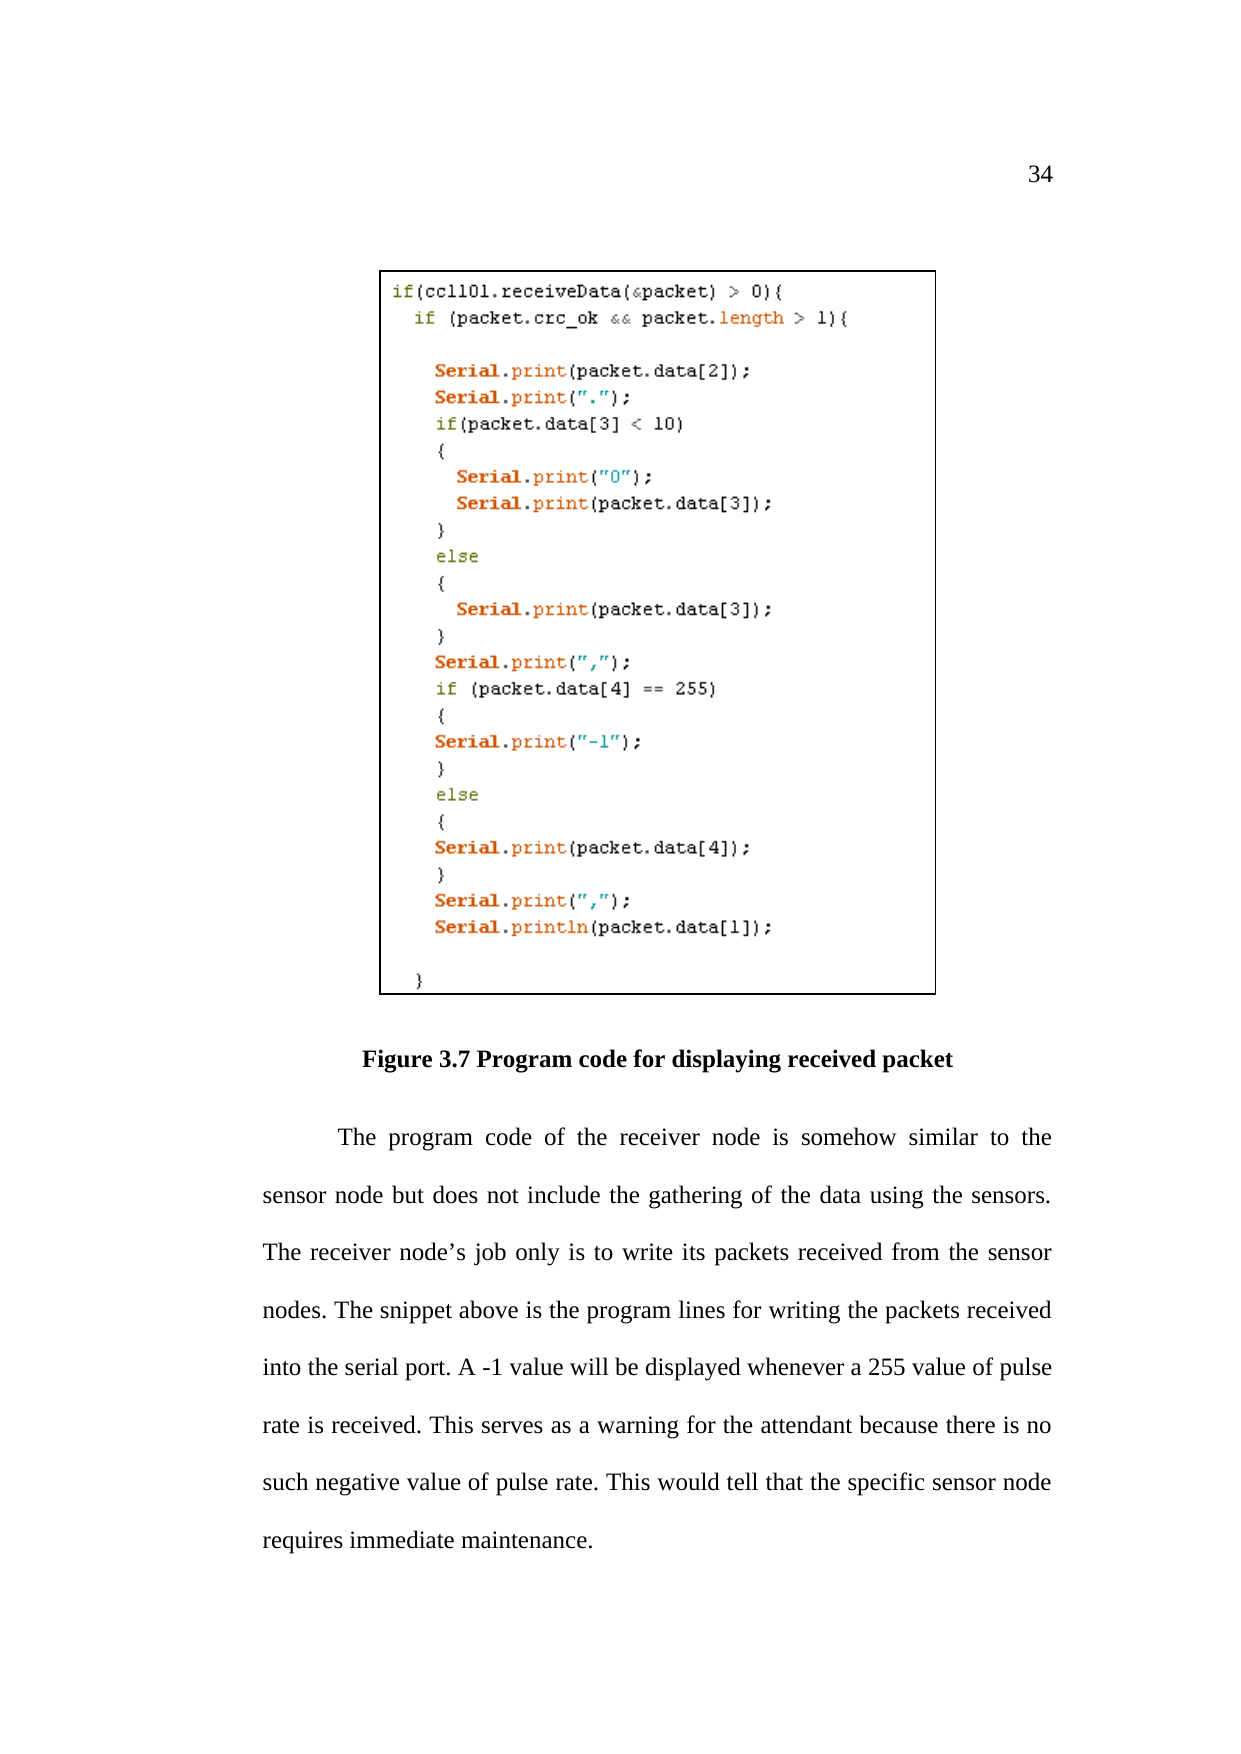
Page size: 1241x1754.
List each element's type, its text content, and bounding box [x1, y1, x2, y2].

picture [381, 272, 935, 993]
text The program code of the receiver node is somehow similar to the sensor node but does not include the gathering of the data using the sensors. The receiver node’s job only is to write its packets received from the sensor nodes. The snippet above is the program lines for writing the packets received into the serial port. A -1 value will be displayed whenever a 255 value of pulse rate is received. This serves as a warning for the attendant because there is no such negative value of pulse rate. This would tell that the specific sensor node requires immediate maintenance. [262, 1122, 1053, 1553]
text Figure 3.7 Program code for displaying received packet [262, 1044, 1053, 1073]
